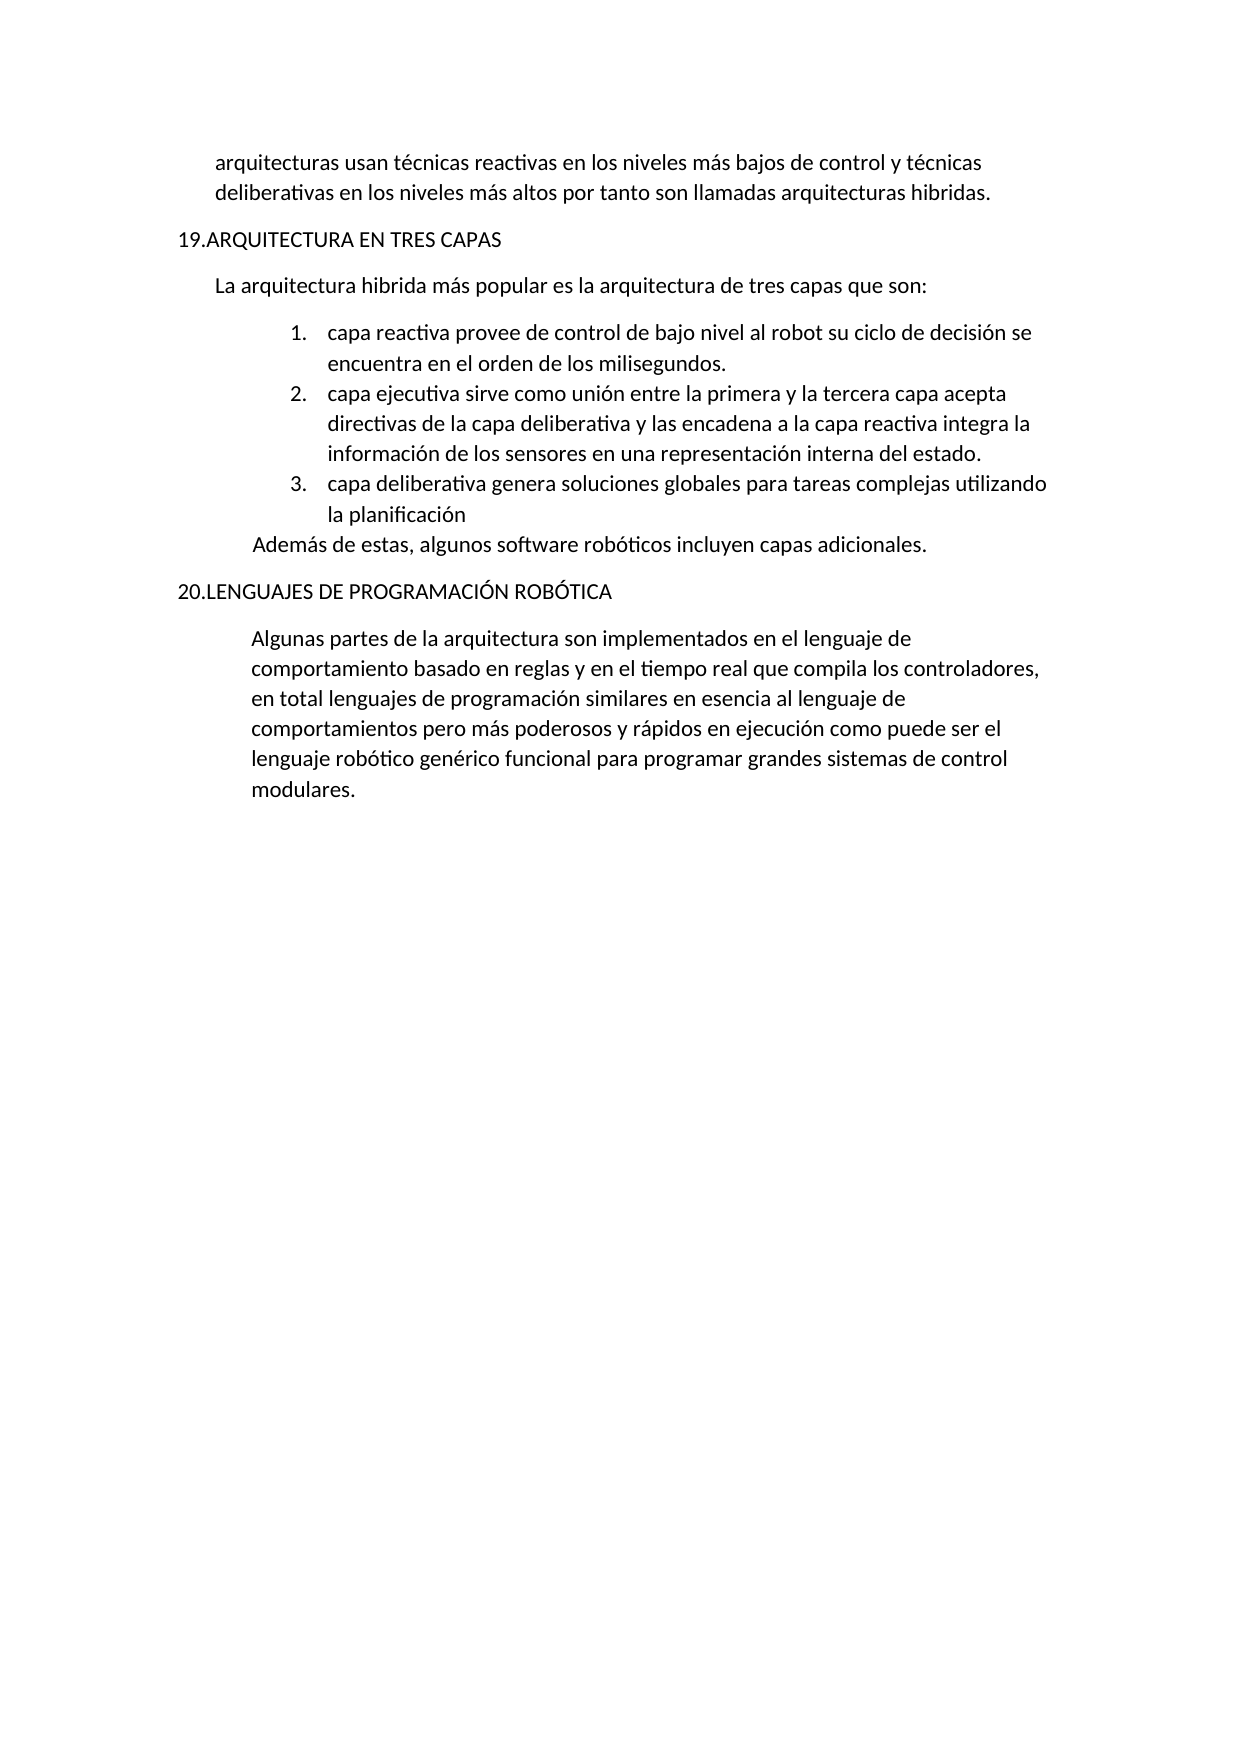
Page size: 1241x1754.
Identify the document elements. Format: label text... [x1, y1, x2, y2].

list capa ejecutiva sirve como unión entre la primera y la tercera capa acepta directivas de la capa deliberativa y las encadena a la capa reactiva integra la información de los sensores en una representación interna del estado. [290, 379, 1063, 467]
text 20.LENGUAJES DE PROGRAMACIÓN ROBÓTICA [177, 577, 1063, 605]
text La arquitectura hibrida más popular es la arquitectura de tres capas que son: [215, 272, 1063, 299]
list capa reactiva provee de control de bajo nivel al robot su ciclo de decisión se encuentra en el orden de los milisegundos. [290, 318, 1063, 377]
list capa deliberativa genera soluciones globales para tareas complejas utilizando la planificación [290, 469, 1063, 528]
list Además de estas, algunos software robóticos incluyen capas adicionales. [252, 530, 1063, 558]
text 19.ARQUITECTURA EN TRES CAPAS [177, 225, 1063, 253]
text Algunas partes de la arquitectura son implementados en el lenguaje de comportamiento basado en reglas y en el tiempo real que compila los controladores, en total lenguajes de programación similares en esencia al lenguaje de comportamientos pero más poderosos y rápidos en ejecución como puede ser el lenguaje robótico genérico funcional para programar grandes sistemas de control modulares. [251, 624, 1063, 803]
